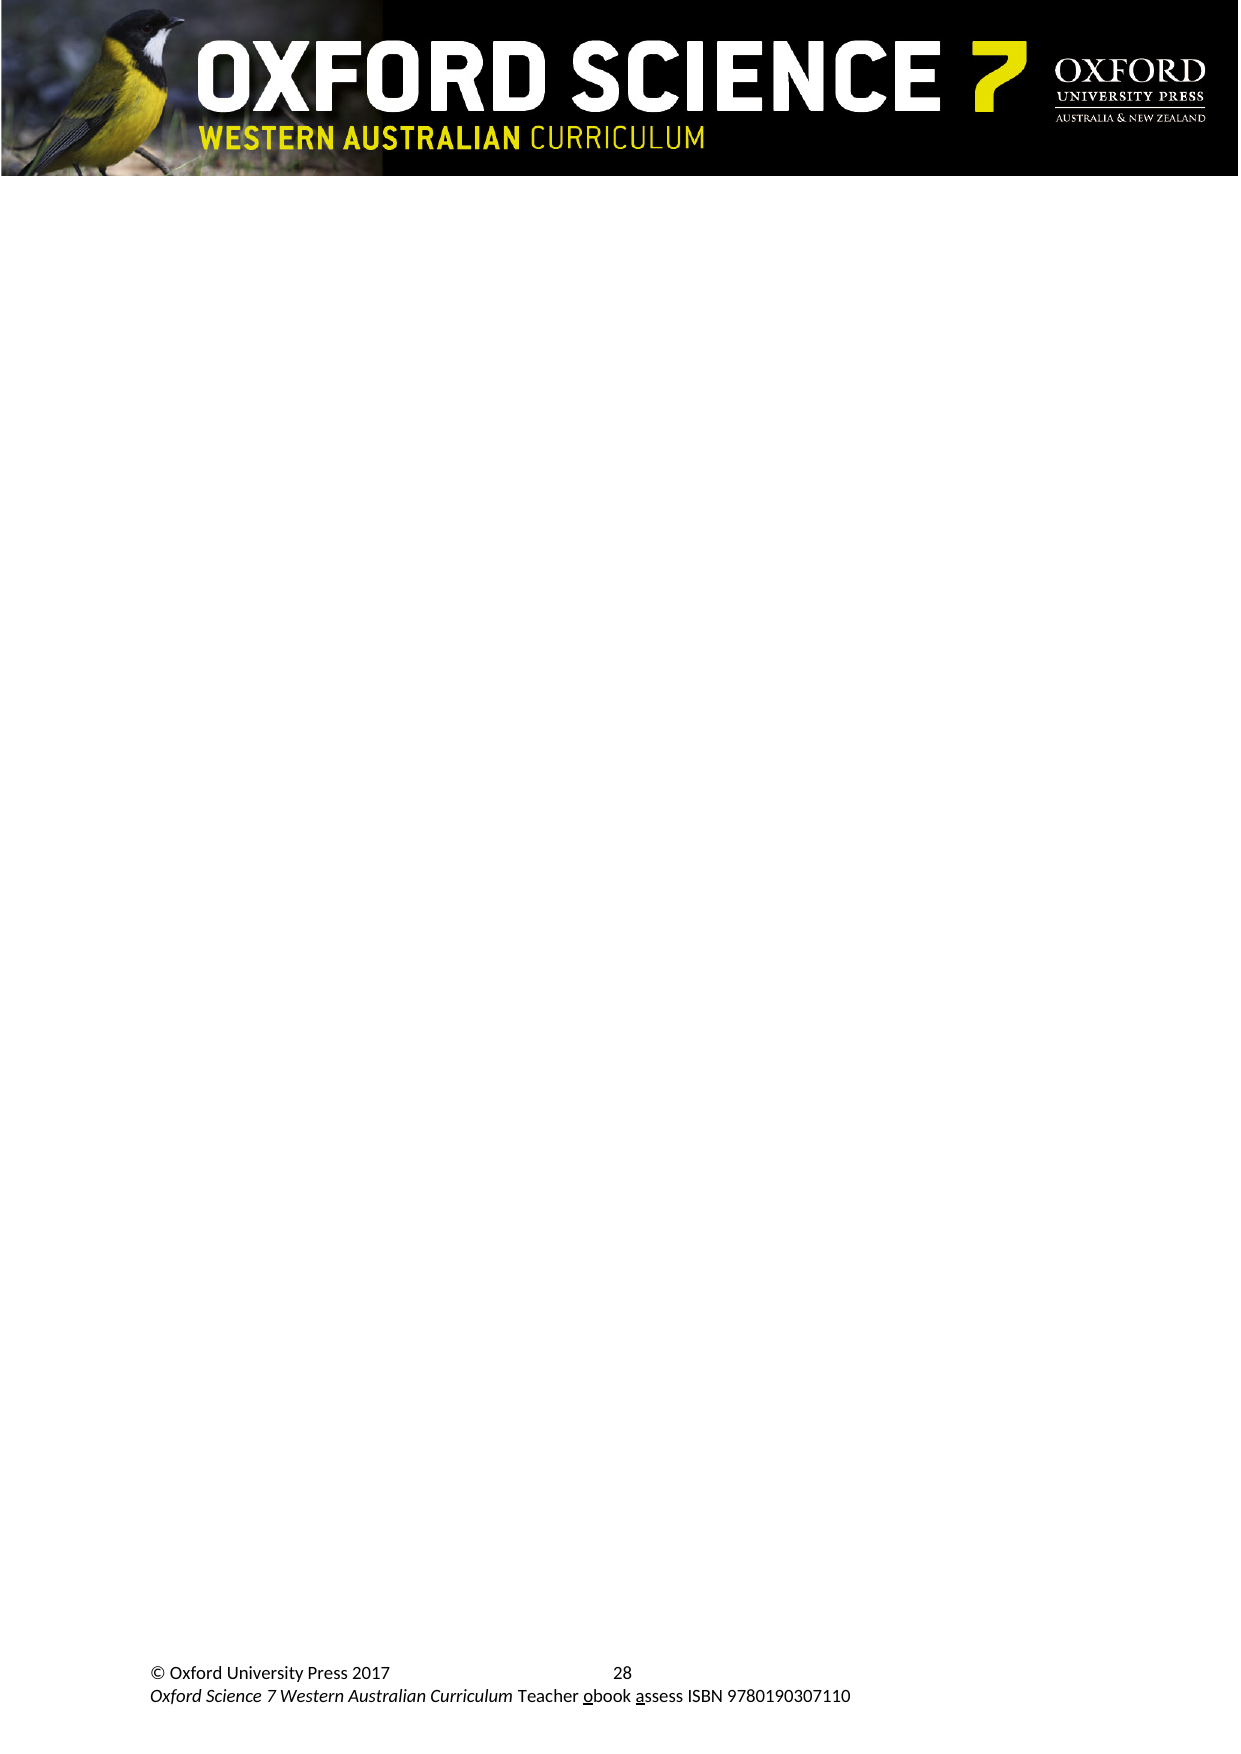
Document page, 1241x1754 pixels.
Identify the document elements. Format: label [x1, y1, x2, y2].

picture [0, 0, 1238, 176]
